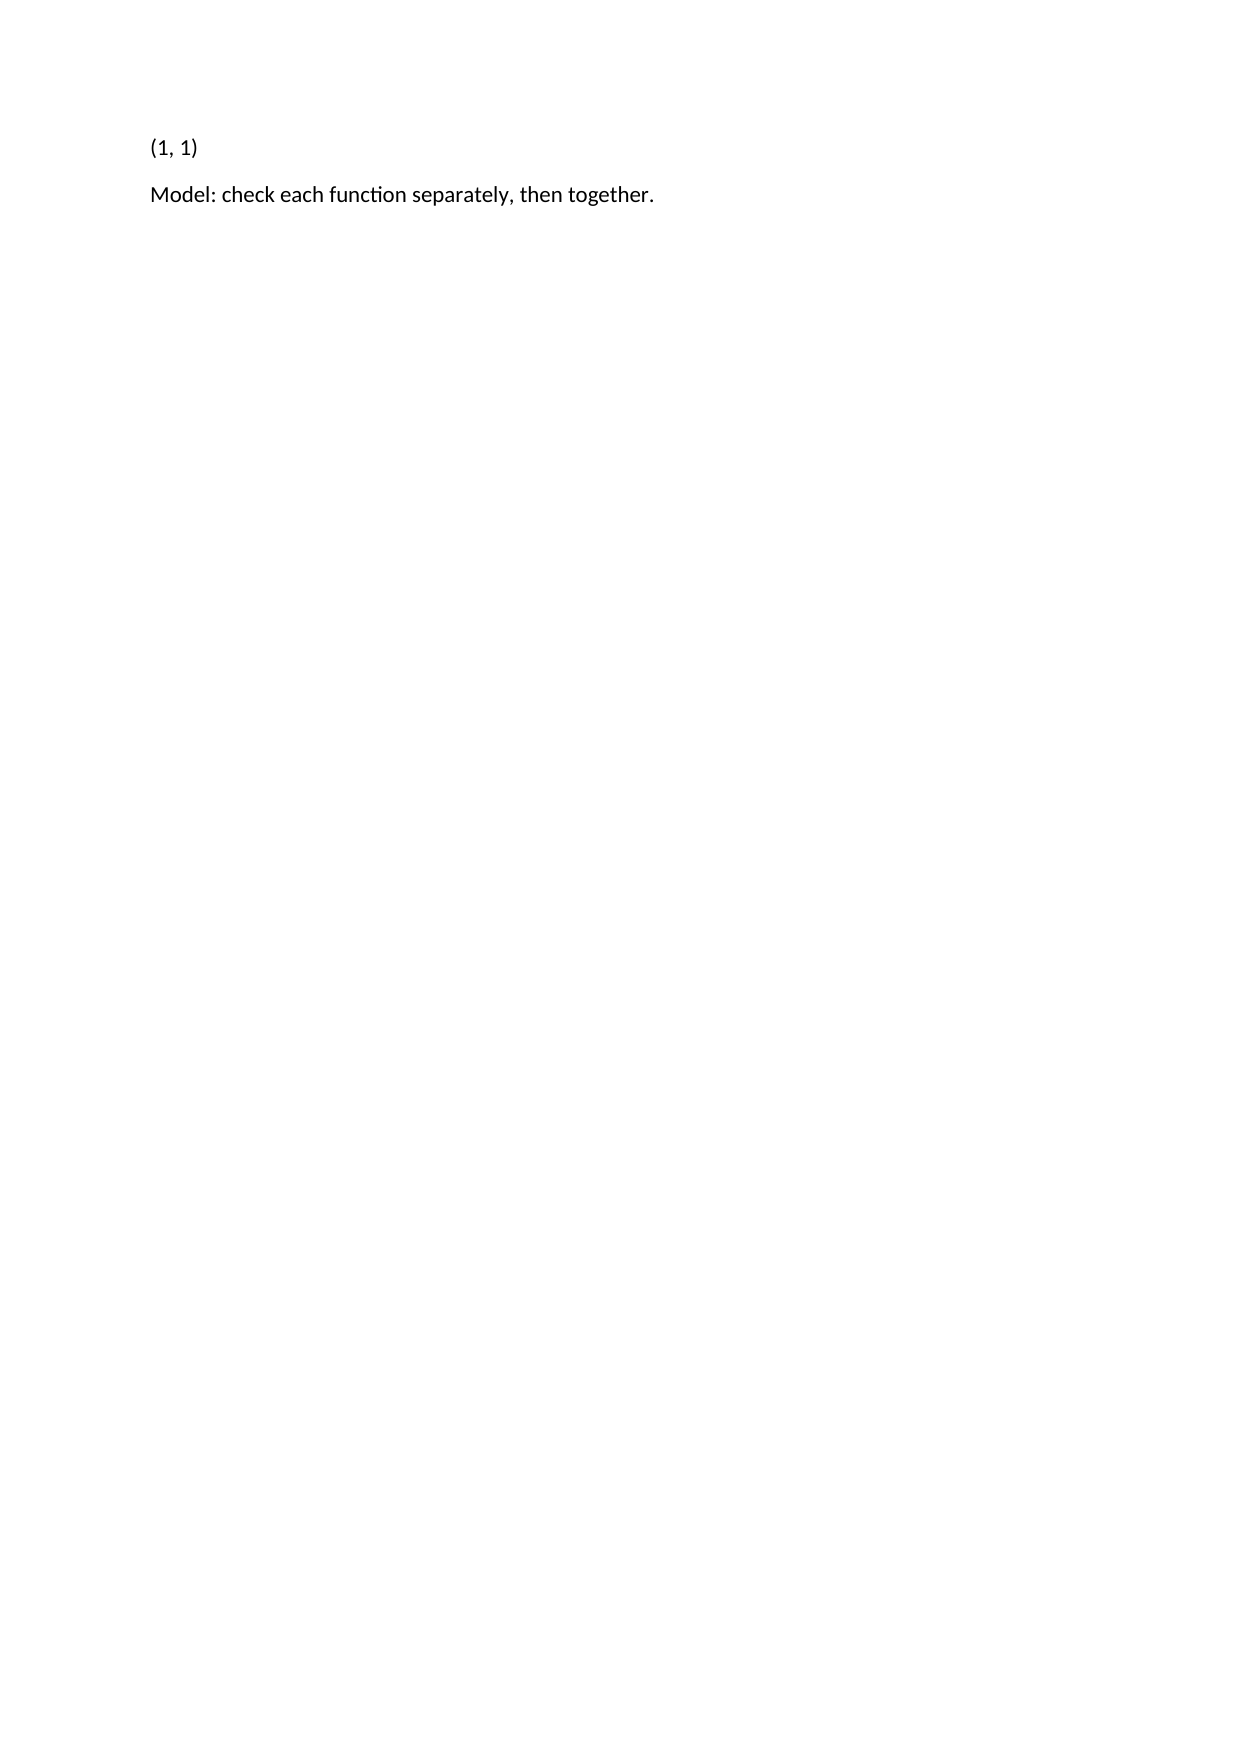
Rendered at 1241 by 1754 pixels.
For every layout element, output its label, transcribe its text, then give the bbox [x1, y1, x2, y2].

text Model: check each function separately, then together. [150, 180, 1090, 208]
text (1, 1) [150, 133, 1090, 161]
